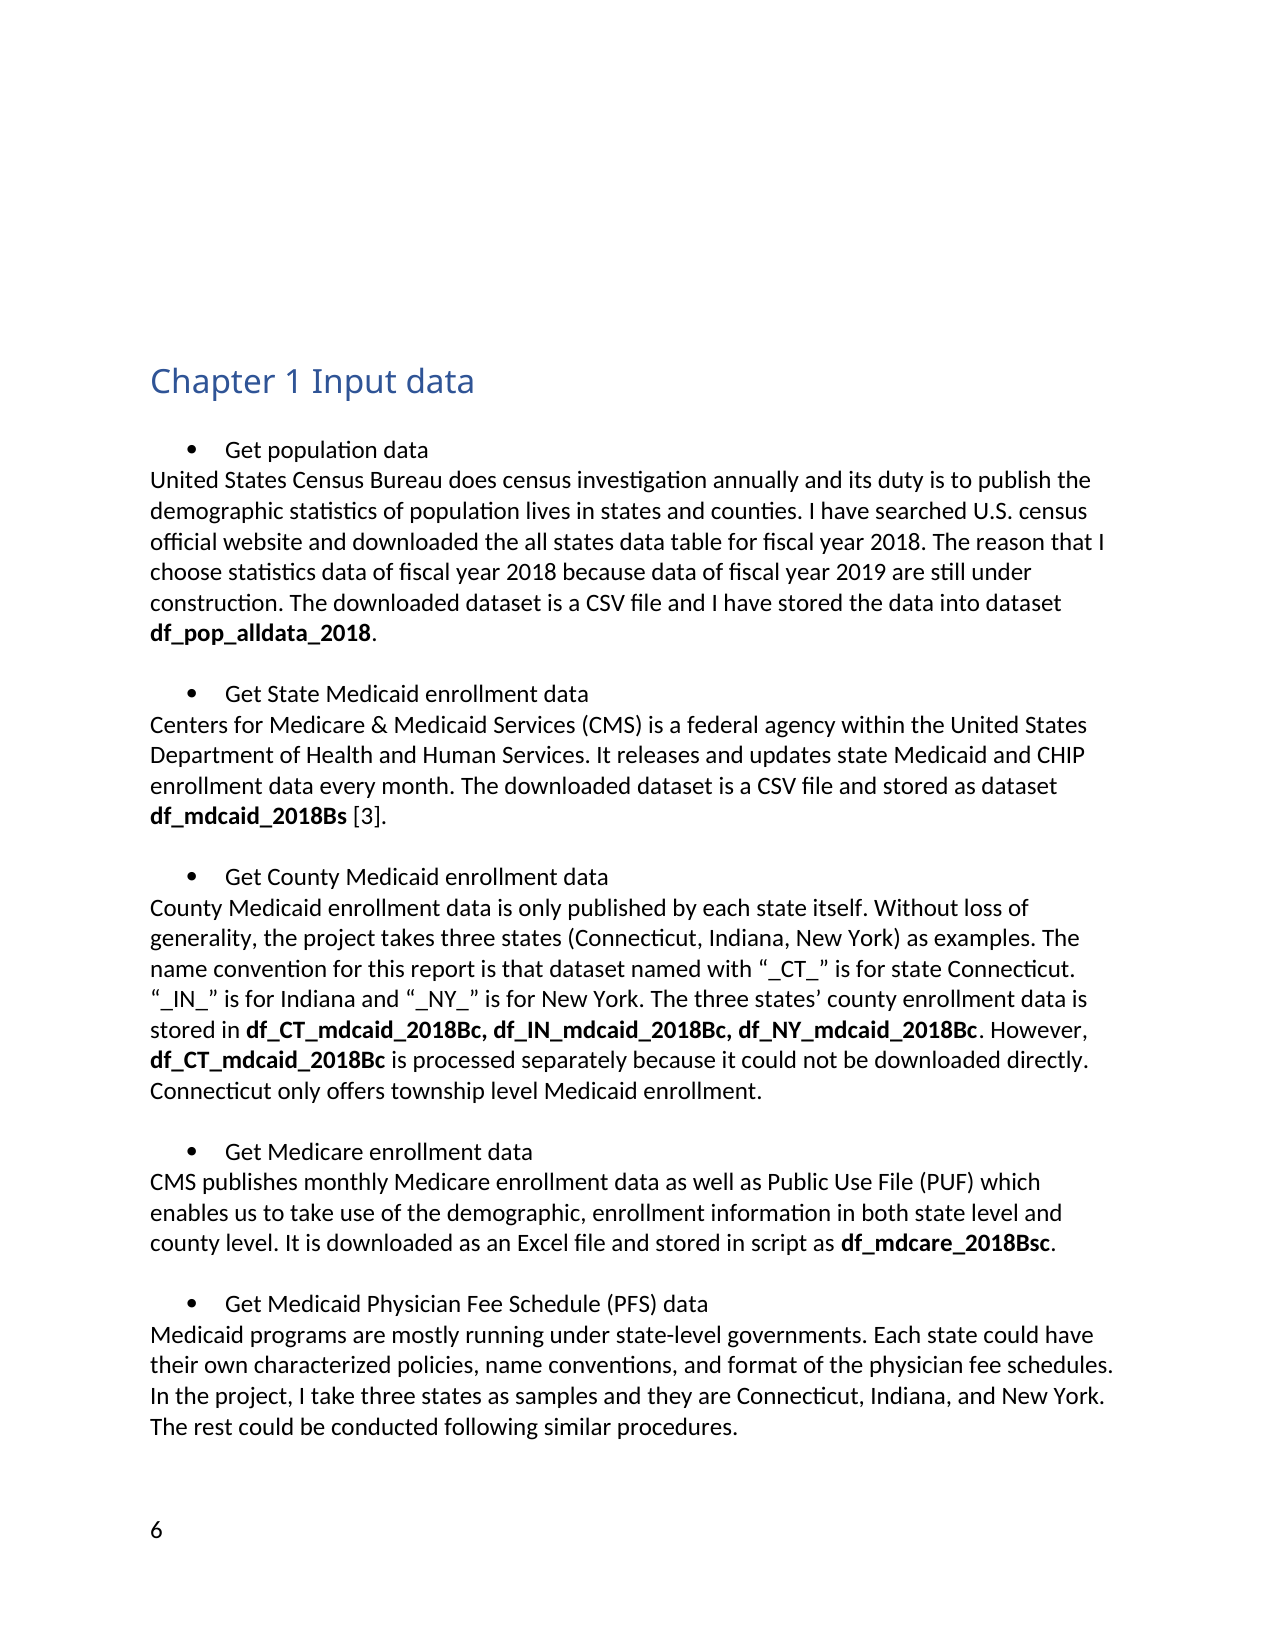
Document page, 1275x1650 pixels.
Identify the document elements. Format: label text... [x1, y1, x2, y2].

text Centers for Medicare & Medicaid Services (CMS) is a federal agency within the United States Department of Health and Human Services. It releases and updates state Medicaid and CHIP enrollment data every month. The downloaded dataset is a CSV file and stored as dataset df_mdcaid_2018Bs [3]. [150, 709, 1125, 831]
list Get population data [187, 434, 1125, 464]
text United States Census Bureau does census investigation annually and its duty is to publish the demographic statistics of population lives in states and counties. I have searched U.S. census official website and downloaded the all states data table for fiscal year 2018. The reason that I choose statistics data of fiscal year 2018 because data of fiscal year 2019 are still under construction. The downloaded dataset is a CSV file and I have stored the data into dataset df_pop_alldata_2018. [150, 464, 1125, 648]
list Get Medicaid Physician Fee Schedule (PFS) data [187, 1289, 1125, 1319]
list Get Medicare enrollment data [187, 1136, 1125, 1167]
list Get County Medicaid enrollment data [187, 861, 1125, 892]
text County Medicaid enrollment data is only published by each state itself. Without loss of generality, the project takes three states (Connecticut, Indiana, New York) as examples. The name convention for this report is that dataset named with “_CT_” is for state Connecticut. “_IN_” is for Indiana and “_NY_” is for New York. The three states’ county enrollment data is stored in df_CT_mdcaid_2018Bc, df_IN_mdcaid_2018Bc, df_NY_mdcaid_2018Bc. However, df_CT_mdcaid_2018Bc is processed separately because it could not be downloaded directly. Connecticut only offers township level Medicaid enrollment. [150, 892, 1125, 1106]
list Get State Medicaid enrollment data [187, 678, 1125, 709]
text Medicaid programs are mostly running under state-level governments. Each state could have their own characterized policies, name conventions, and format of the physician fee schedules. In the project, I take three states as samples and they are Connecticut, Indiana, and New York. The rest could be conducted following similar procedures. [150, 1319, 1125, 1441]
subtitle Chapter 1 Input data [150, 358, 1125, 403]
text CMS publishes monthly Medicare enrollment data as well as Public Use File (PUF) which enables us to take use of the demographic, enrollment information in both state level and county level. It is downloaded as an Excel file and stored in script as df_mdcare_2018Bsc. [150, 1167, 1125, 1258]
